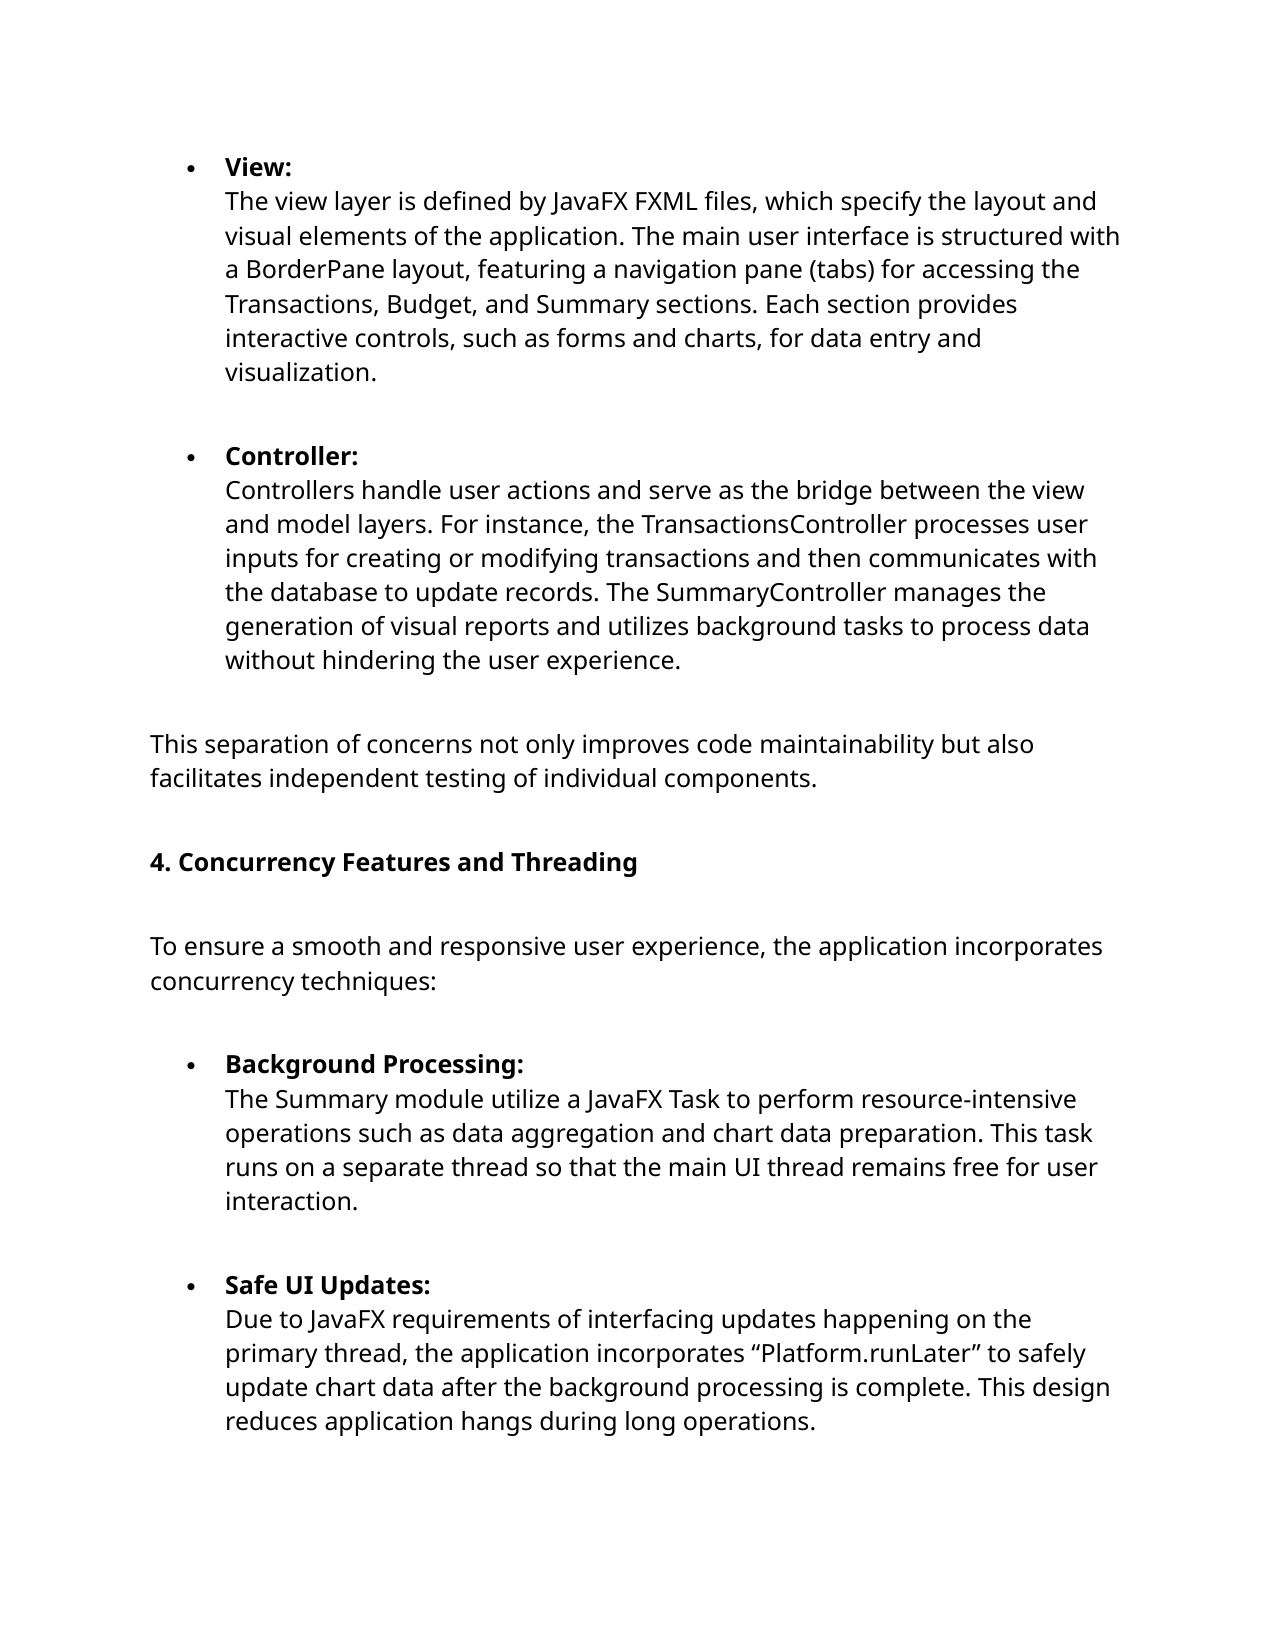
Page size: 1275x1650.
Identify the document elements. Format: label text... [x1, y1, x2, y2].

text This separation of concerns not only improves code maintainability but also facilitates independent testing of individual components. [150, 727, 1125, 795]
list Safe UI Updates: Due to JavaFX requirements of interfacing updates happening on the primary thread, the application incorporates “Platform.runLater” to safely update chart data after the background processing is complete. This design reduces application hangs during long operations. [187, 1267, 1125, 1438]
text 4. Concurrency Features and Threading [150, 845, 1125, 879]
text To ensure a smooth and responsive user experience, the application incorporates concurrency techniques: [150, 929, 1125, 997]
list Controller: Controllers handle user actions and serve as the bridge between the view and model layers. For instance, the TransactionsController processes user inputs for creating or modifying transactions and then communicates with the database to update records. The SummaryController manages the generation of visual reports and utilizes background tasks to process data without hindering the user experience. [187, 438, 1125, 677]
list View: The view layer is defined by JavaFX FXML files, which specify the layout and visual elements of the application. The main user interface is structured with a BorderPane layout, featuring a navigation pane (tabs) for accessing the Transactions, Budget, and Summary sections. Each section provides interactive controls, such as forms and charts, for data entry and visualization. [187, 150, 1125, 388]
list Background Processing: The Summary module utilize a JavaFX Task to perform resource-intensive operations such as data aggregation and chart data preparation. This task runs on a separate thread so that the main UI thread remains free for user interaction. [187, 1047, 1125, 1217]
